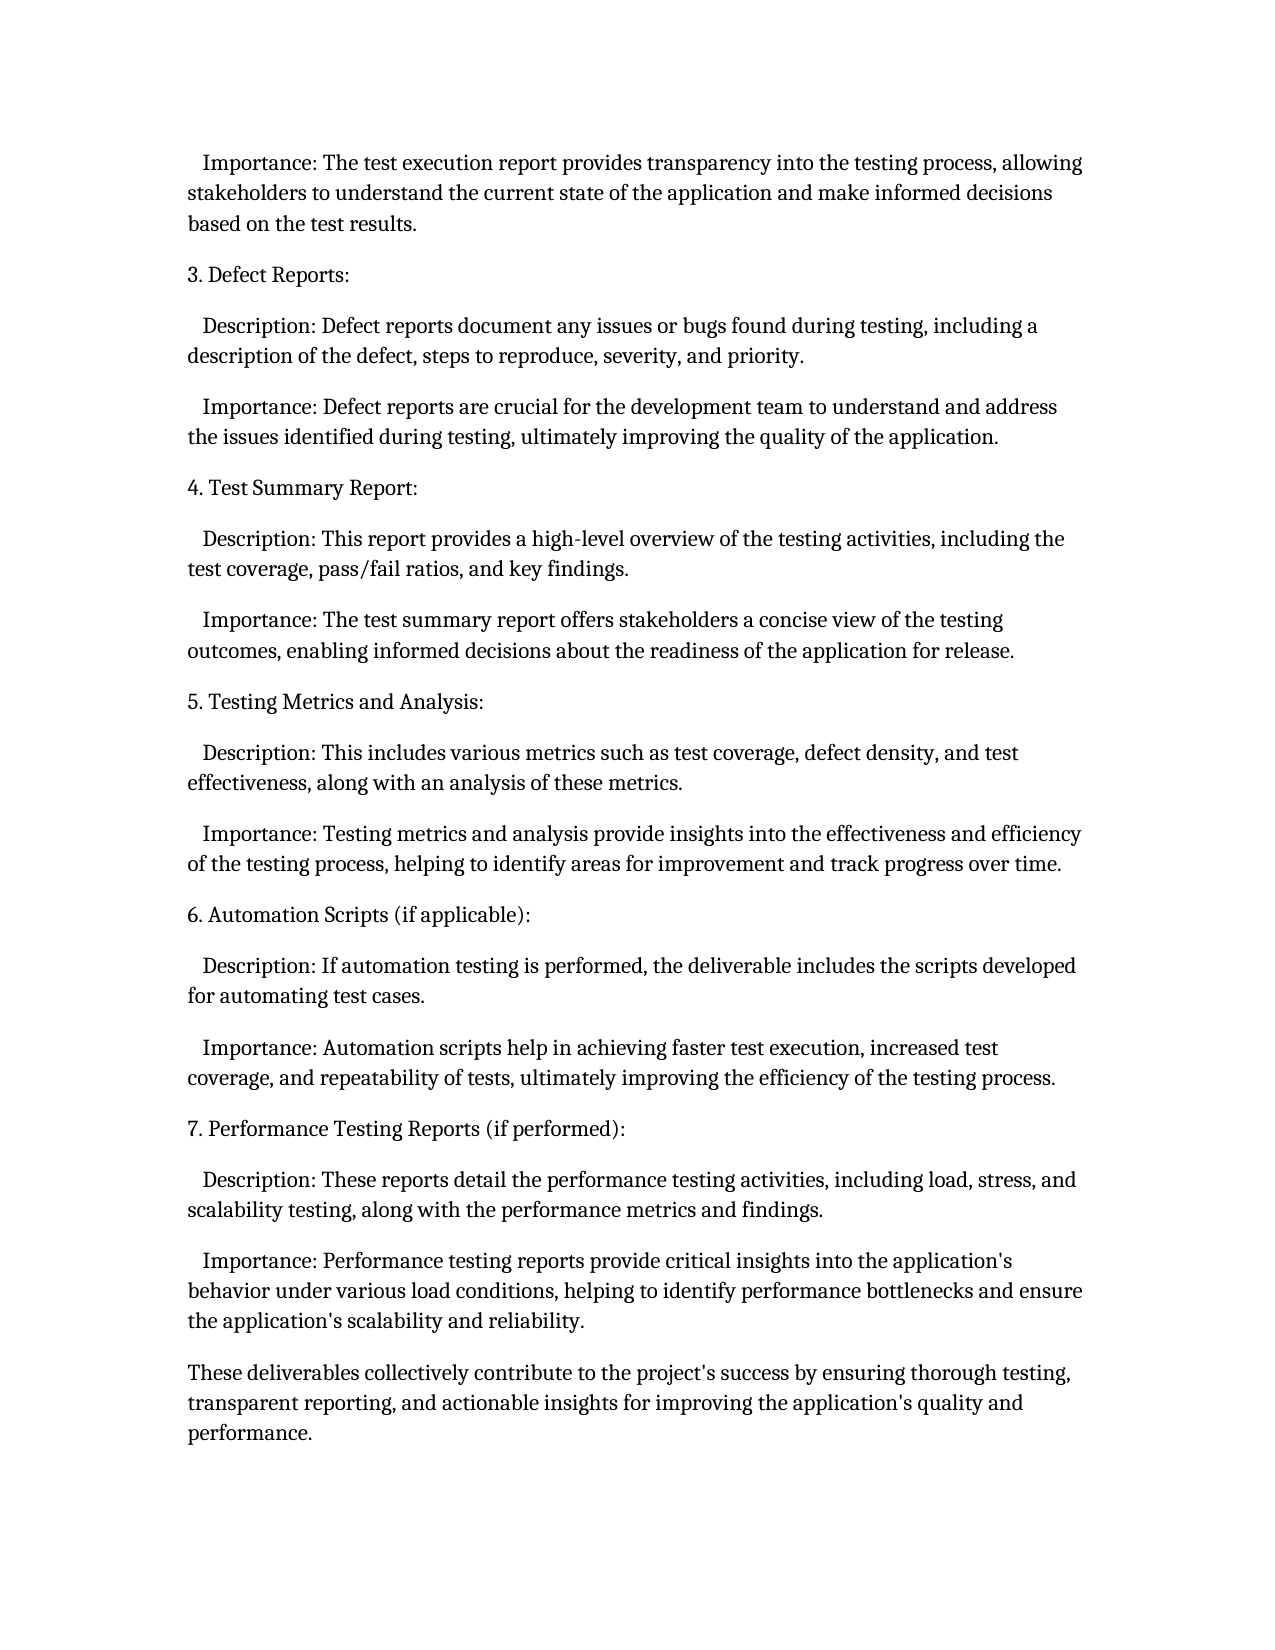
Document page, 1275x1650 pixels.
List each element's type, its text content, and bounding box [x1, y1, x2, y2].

text Description: This report provides a high-level overview of the testing activities, including the test coverage, pass/fail ratios, and key findings. [187, 526, 1087, 583]
text These deliverables collectively contribute to the project's success by ensuring thorough testing, transparent reporting, and actionable insights for improving the application's quality and performance. [187, 1359, 1087, 1446]
text 6. Automation Scripts (if applicable): [187, 902, 1087, 928]
text Importance: Performance testing reports provide critical insights into the application's behavior under various load conditions, helping to identify performance bottlenecks and ensure the application's scalability and reliability. [187, 1248, 1087, 1335]
text 7. Performance Testing Reports (if performed): [187, 1116, 1087, 1142]
text Importance: The test summary report offers stakeholders a concise view of the testing outcomes, enabling informed decisions about the readiness of the application for release. [187, 607, 1087, 664]
text Importance: The test execution report provides transparency into the testing process, allowing stakeholders to understand the current state of the application and make informed decisions based on the test results. [187, 150, 1087, 237]
text Importance: Automation scripts help in achieving faster test execution, increased test coverage, and repeatability of tests, ultimately improving the efficiency of the testing process. [187, 1034, 1087, 1091]
text 5. Testing Metrics and Analysis: [187, 688, 1087, 715]
text 4. Test Summary Report: [187, 475, 1087, 501]
text Description: These reports detail the performance testing activities, including load, stress, and scalability testing, along with the performance metrics and findings. [187, 1167, 1087, 1223]
text Description: If automation testing is performed, the deliverable includes the scripts developed for automating test cases. [187, 953, 1087, 1010]
text Importance: Defect reports are crucial for the development team to understand and address the issues identified during testing, ultimately improving the quality of the application. [187, 394, 1087, 450]
text Description: Defect reports document any issues or bugs found during testing, including a description of the defect, steps to reproduce, severity, and priority. [187, 312, 1087, 369]
text Importance: Testing metrics and analysis provide insights into the effectiveness and efficiency of the testing process, helping to identify areas for improvement and track progress over time. [187, 821, 1087, 877]
text 3. Defect Reports: [187, 261, 1087, 288]
text Description: This includes various metrics such as test coverage, defect density, and test effectiveness, along with an analysis of these metrics. [187, 739, 1087, 796]
